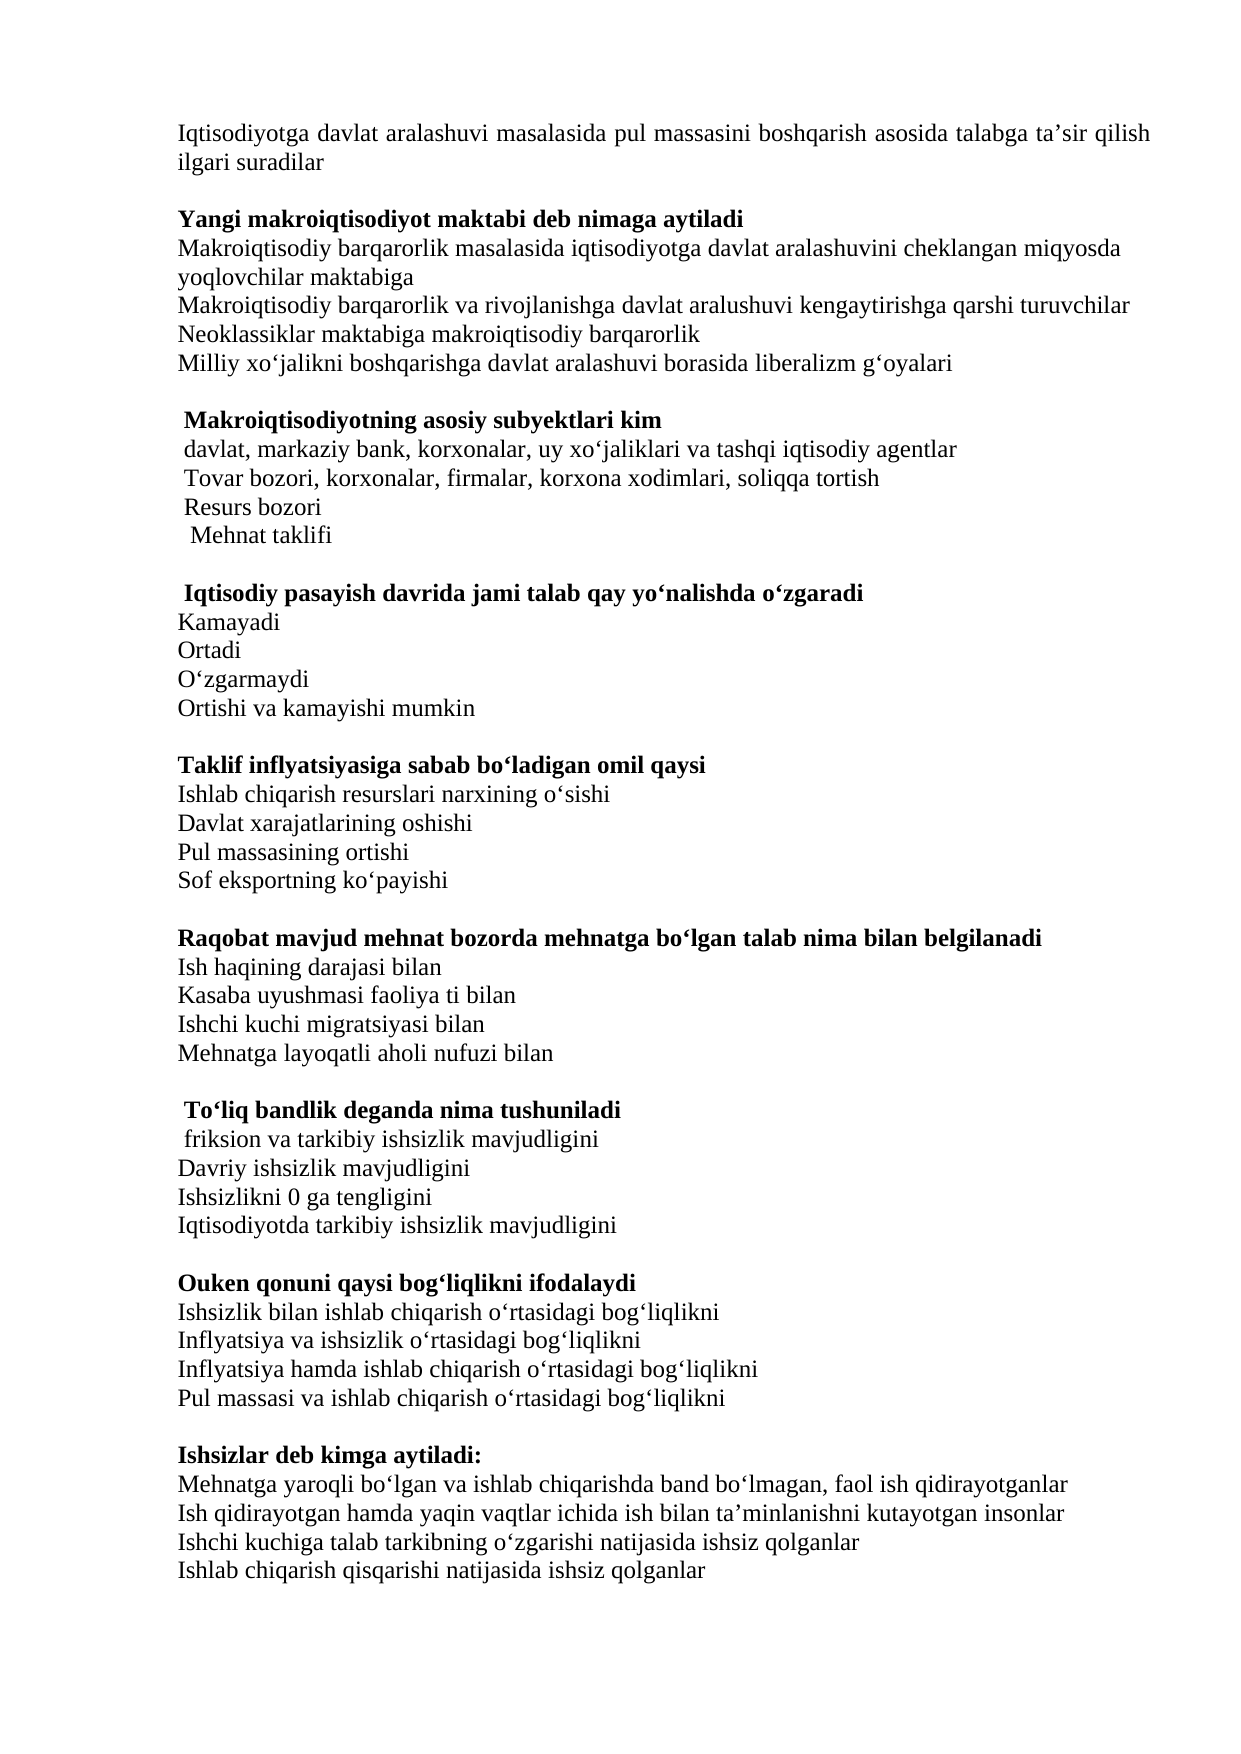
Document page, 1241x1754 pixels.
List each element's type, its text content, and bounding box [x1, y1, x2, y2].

text Milliy xo‘jalikni boshqarishga davlat aralashuvi borasida liberalizm g‘oyalari [177, 348, 1152, 377]
text Davriy ishsizlik mavjudligini [177, 1153, 1152, 1182]
text Taklif inflyatsiyasiga sabab bo‘ladigan omil qaysi [177, 751, 1152, 779]
text Ortishi va kamayishi mumkin [177, 693, 1152, 722]
text Resurs bozori [177, 492, 1152, 521]
text Inflyatsiya va ishsizlik o‘rtasidagi bog‘liqlikni [177, 1326, 1152, 1354]
text Makroiqtisodiy barqarorlik masalasida iqtisodiyotga davlat aralashuvini cheklangan miqyosda yoqlovchilar maktabiga [177, 233, 1152, 291]
text Inflyatsiya hamda ishlab chiqarish o‘rtasidagi bog‘liqlikni [177, 1354, 1152, 1383]
text Mehnatga yaroqli bo‘lgan va ishlab chiqarishda band bo‘lmagan, faol ish qidirayotganlar [177, 1469, 1152, 1498]
text Iqtisodiyotga davlat aralashuvi masalasida pul massasini boshqarish asosida talabga ta’sir qilish ilgari suradilar [177, 118, 1152, 176]
text Ish haqining darajasi bilan [177, 952, 1152, 981]
text Ishlab chiqarish qisqarishi natijasida ishsiz qolganlar [177, 1556, 1152, 1584]
text Ishchi kuchi migratsiyasi bilan [177, 1009, 1152, 1038]
text Pul massasining ortishi [177, 837, 1152, 866]
text Yangi makroiqtisodiyot maktabi deb nimaga aytiladi [177, 204, 1152, 233]
text Ortadi [177, 636, 1152, 664]
text Makroiqtisodiyotning asosiy subyektlari kim [177, 406, 1152, 434]
text Mehnatga layoqatli aholi nufuzi bilan [177, 1038, 1152, 1067]
text Neoklassiklar maktabiga makroiqtisodiy barqarorlik [177, 319, 1152, 348]
text Pul massasi va ishlab chiqarish o‘rtasidagi bog‘liqlikni [177, 1383, 1152, 1412]
text Ishsizlar deb kimga aytiladi: [177, 1441, 1152, 1469]
text Sof eksportning ko‘payishi [177, 866, 1152, 894]
text Mehnat taklifi [177, 521, 1152, 549]
text Raqobat mavjud mehnat bozorda mehnatga bo‘lgan talab nima bilan belgilanadi [177, 923, 1152, 952]
text friksion va tarkibiy ishsizlik mavjudligini [177, 1124, 1152, 1153]
text Tovar bozori, korxonalar, firmalar, korxona xodimlari, soliqqa tortish [177, 463, 1152, 492]
text Ishchi kuchiga talab tarkibning o‘zgarishi natijasida ishsiz qolganlar [177, 1527, 1152, 1556]
text Ishlab chiqarish resurslari narxining o‘sishi [177, 779, 1152, 808]
text davlat, markaziy bank, korxonalar, uy xo‘jaliklari va tashqi iqtisodiy agentlar [177, 434, 1152, 463]
text To‘liq bandlik deganda nima tushuniladi [177, 1096, 1152, 1124]
text Davlat xarajatlarining oshishi [177, 808, 1152, 837]
text Iqtisodiyotda tarkibiy ishsizlik mavjudligini [177, 1211, 1152, 1239]
text Makroiqtisodiy barqarorlik va rivojlanishga davlat aralushuvi kengaytirishga qarshi turuvchilar [177, 291, 1152, 319]
text Iqtisodiy pasayish davrida jami talab qay yo‘nalishda o‘zgaradi [177, 578, 1152, 607]
text Ouken qonuni qaysi bog‘liqlikni ifodalaydi [177, 1268, 1152, 1297]
text Kasaba uyushmasi faoliya ti bilan [177, 981, 1152, 1009]
text Ishsizlikni 0 ga tengligini [177, 1182, 1152, 1211]
text O‘zgarmaydi [177, 664, 1152, 693]
text Ishsizlik bilan ishlab chiqarish o‘rtasidagi bog‘liqlikni [177, 1297, 1152, 1326]
text Kamayadi [177, 607, 1152, 636]
text Ish qidirayotgan hamda yaqin vaqtlar ichida ish bilan ta’minlanishni kutayotgan insonlar [177, 1498, 1152, 1527]
